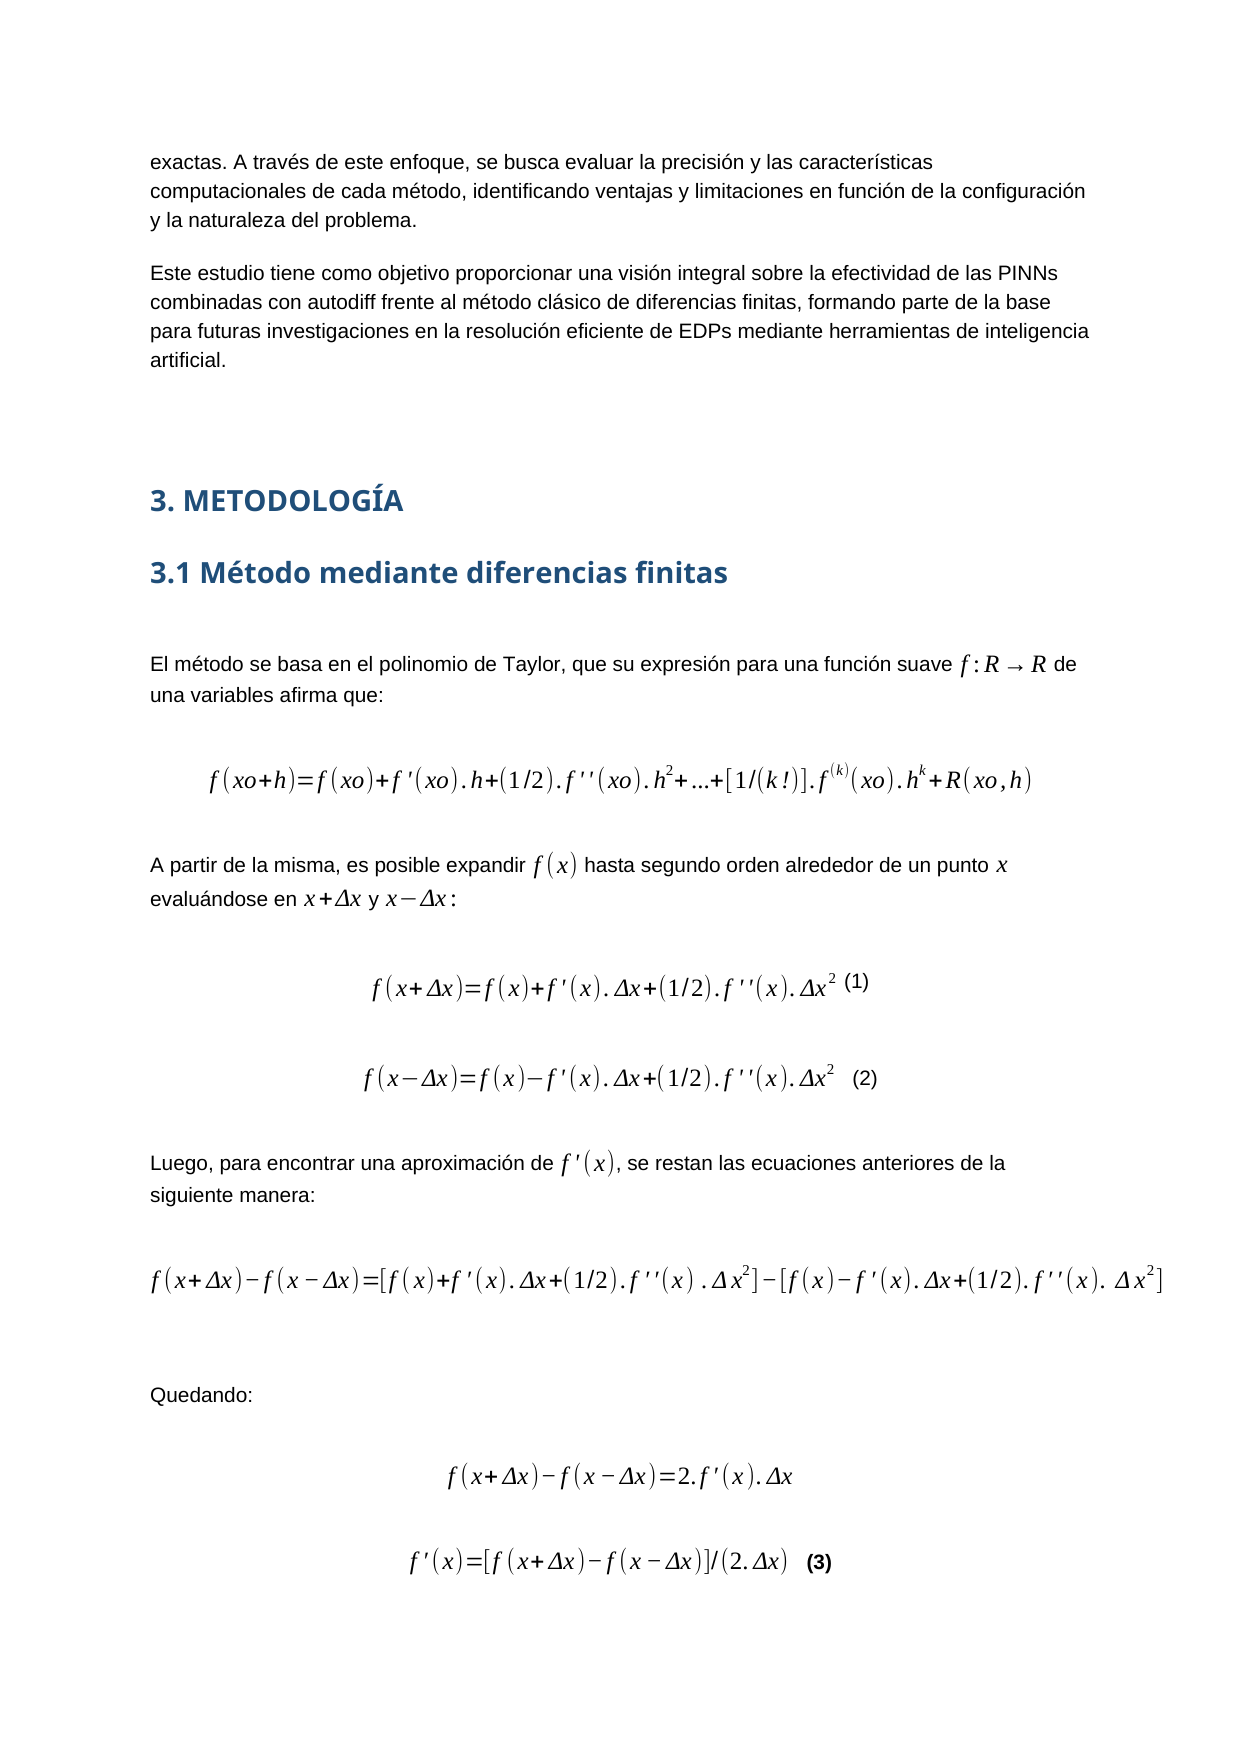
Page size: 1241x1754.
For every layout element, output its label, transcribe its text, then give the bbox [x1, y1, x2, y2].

text Luego, para encontrar una aproximación de , se restan las ecuaciones anteriores de la siguiente manera: [150, 1148, 1090, 1207]
text 3. METODOLOGÍA [150, 480, 1090, 520]
text (3) [150, 1547, 1090, 1577]
text Este estudio tiene como objetivo proporcionar una visión integral sobre la efectividad de las PINNs combinadas con autodiff frente al método clásico de diferencias finitas, formando parte de la base para futuras investigaciones en la resolución eficiente de EDPs mediante herramientas de inteligencia artificial. [150, 261, 1090, 371]
text 3.1 Método mediante diferencias finitas [150, 553, 1090, 592]
text A partir de la misma, es posible expandir hasta segundo orden alrededor de un punto evaluándose en y [150, 850, 1090, 912]
text El método se basa en el polinomio de Taylor, que su expresión para una función suave de una variables afirma que: [150, 650, 1090, 707]
text Quedando: [150, 1383, 1090, 1407]
text (1) [150, 967, 1090, 1006]
text (2) [150, 1060, 1090, 1093]
